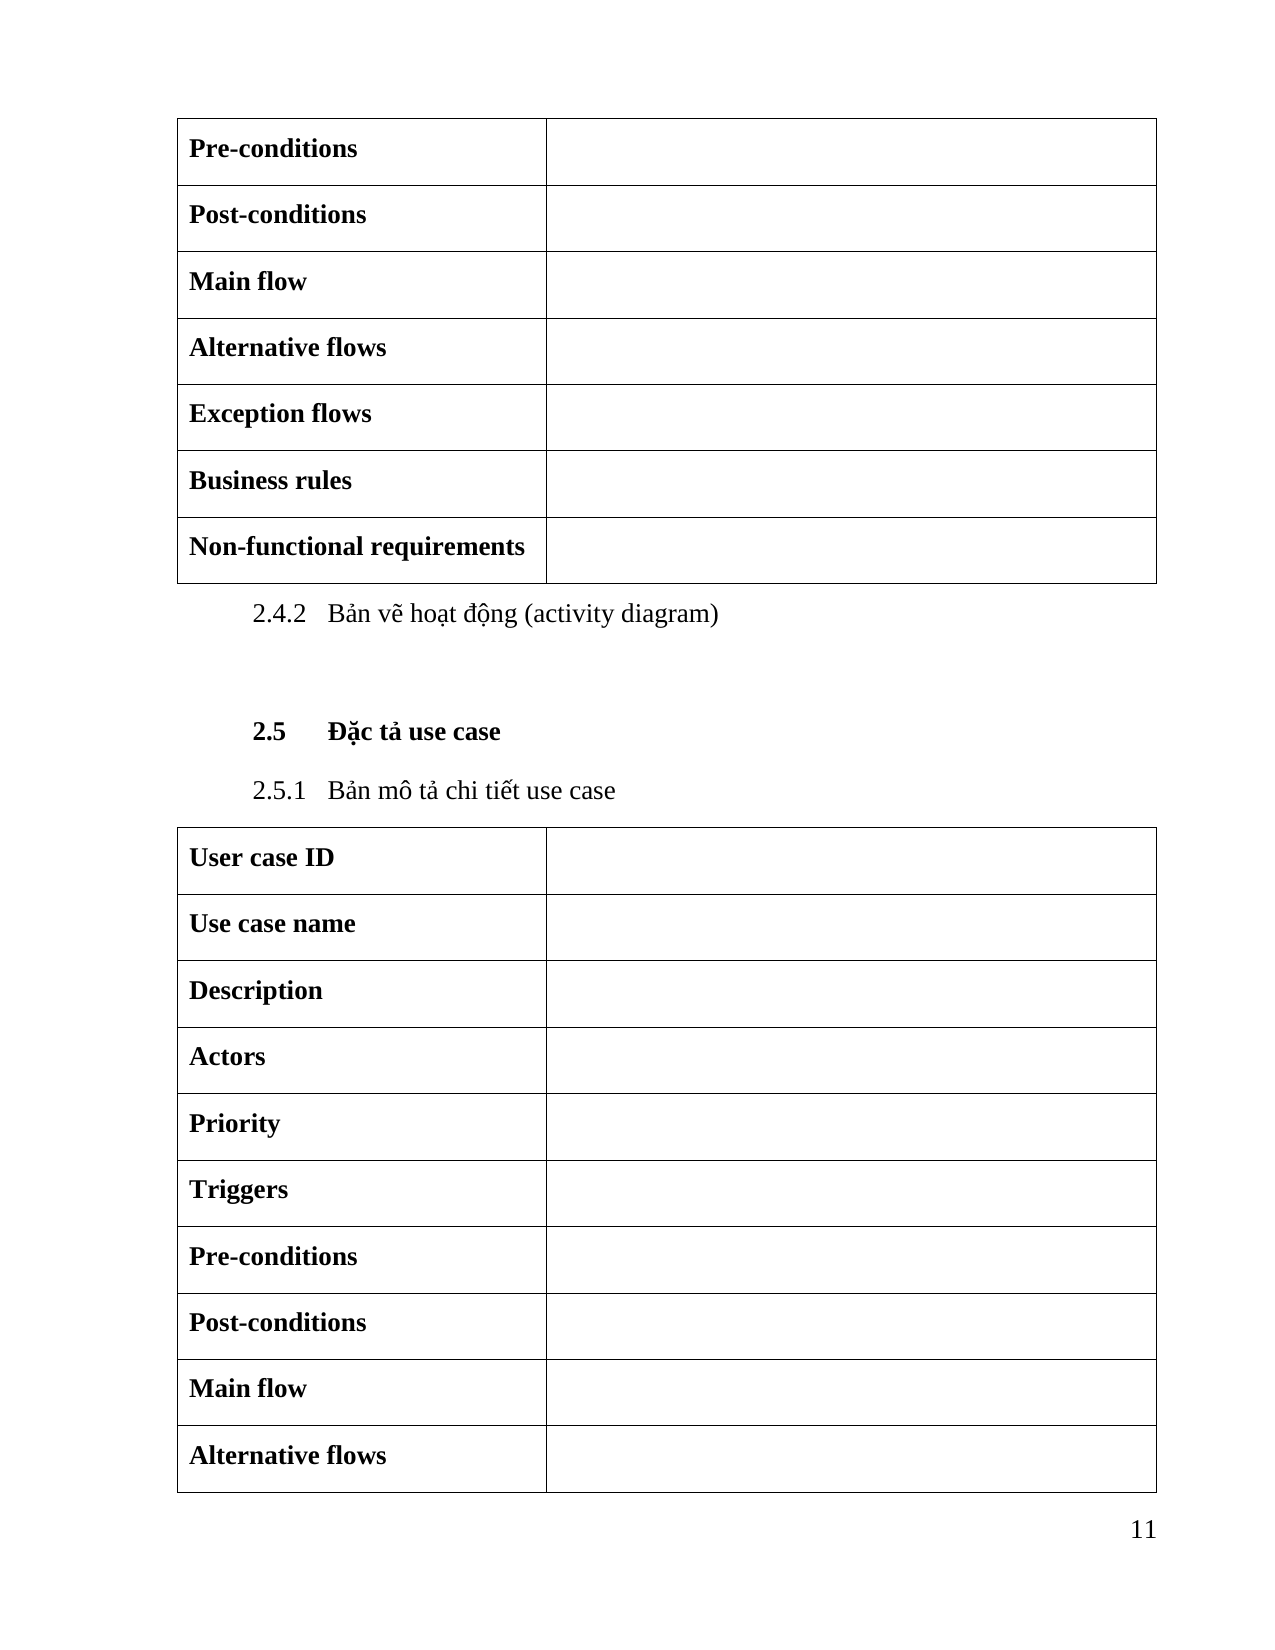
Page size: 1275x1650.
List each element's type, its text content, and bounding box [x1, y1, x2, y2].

subtitle Đặc tả use case [177, 715, 1157, 746]
table_cell [547, 319, 1156, 384]
table_cell Use case name [178, 895, 546, 960]
table_header User case ID [178, 828, 546, 894]
table_cell [547, 252, 1156, 317]
table_header [547, 828, 1156, 894]
table_cell Post-conditions [178, 186, 546, 251]
table_cell Non-functional requirements [178, 518, 546, 583]
table_cell [547, 1360, 1156, 1425]
table_cell Actors [178, 1028, 546, 1093]
subtitle Bản vẽ hoạt động (activity diagram) [177, 597, 1157, 628]
table_cell [547, 451, 1156, 517]
table_cell Pre-conditions [178, 1227, 546, 1292]
table_cell Main flow [178, 252, 546, 317]
table_cell Exception flows [178, 385, 546, 450]
table_cell Pre-conditions [178, 119, 546, 184]
table_cell [547, 385, 1156, 450]
table_cell Main flow [178, 1360, 546, 1425]
table_cell [547, 1094, 1156, 1159]
table_cell Triggers [178, 1161, 546, 1226]
table_cell [547, 186, 1156, 251]
table_cell [547, 518, 1156, 583]
table_cell [547, 1161, 1156, 1226]
table_cell Post-conditions [178, 1294, 546, 1359]
table_cell Priority [178, 1094, 546, 1159]
table_cell Alternative flows [178, 1426, 546, 1492]
table_cell [547, 119, 1156, 184]
table_cell [547, 895, 1156, 960]
table_cell [547, 1028, 1156, 1093]
table_cell [547, 1227, 1156, 1292]
table_cell Alternative flows [178, 319, 546, 384]
table_cell [547, 1294, 1156, 1359]
table_cell Description [178, 961, 546, 1027]
table_cell [547, 1426, 1156, 1492]
table_cell [547, 961, 1156, 1027]
table_cell Business rules [178, 451, 546, 517]
subtitle Bản mô tả chi tiết use case [177, 774, 1157, 806]
